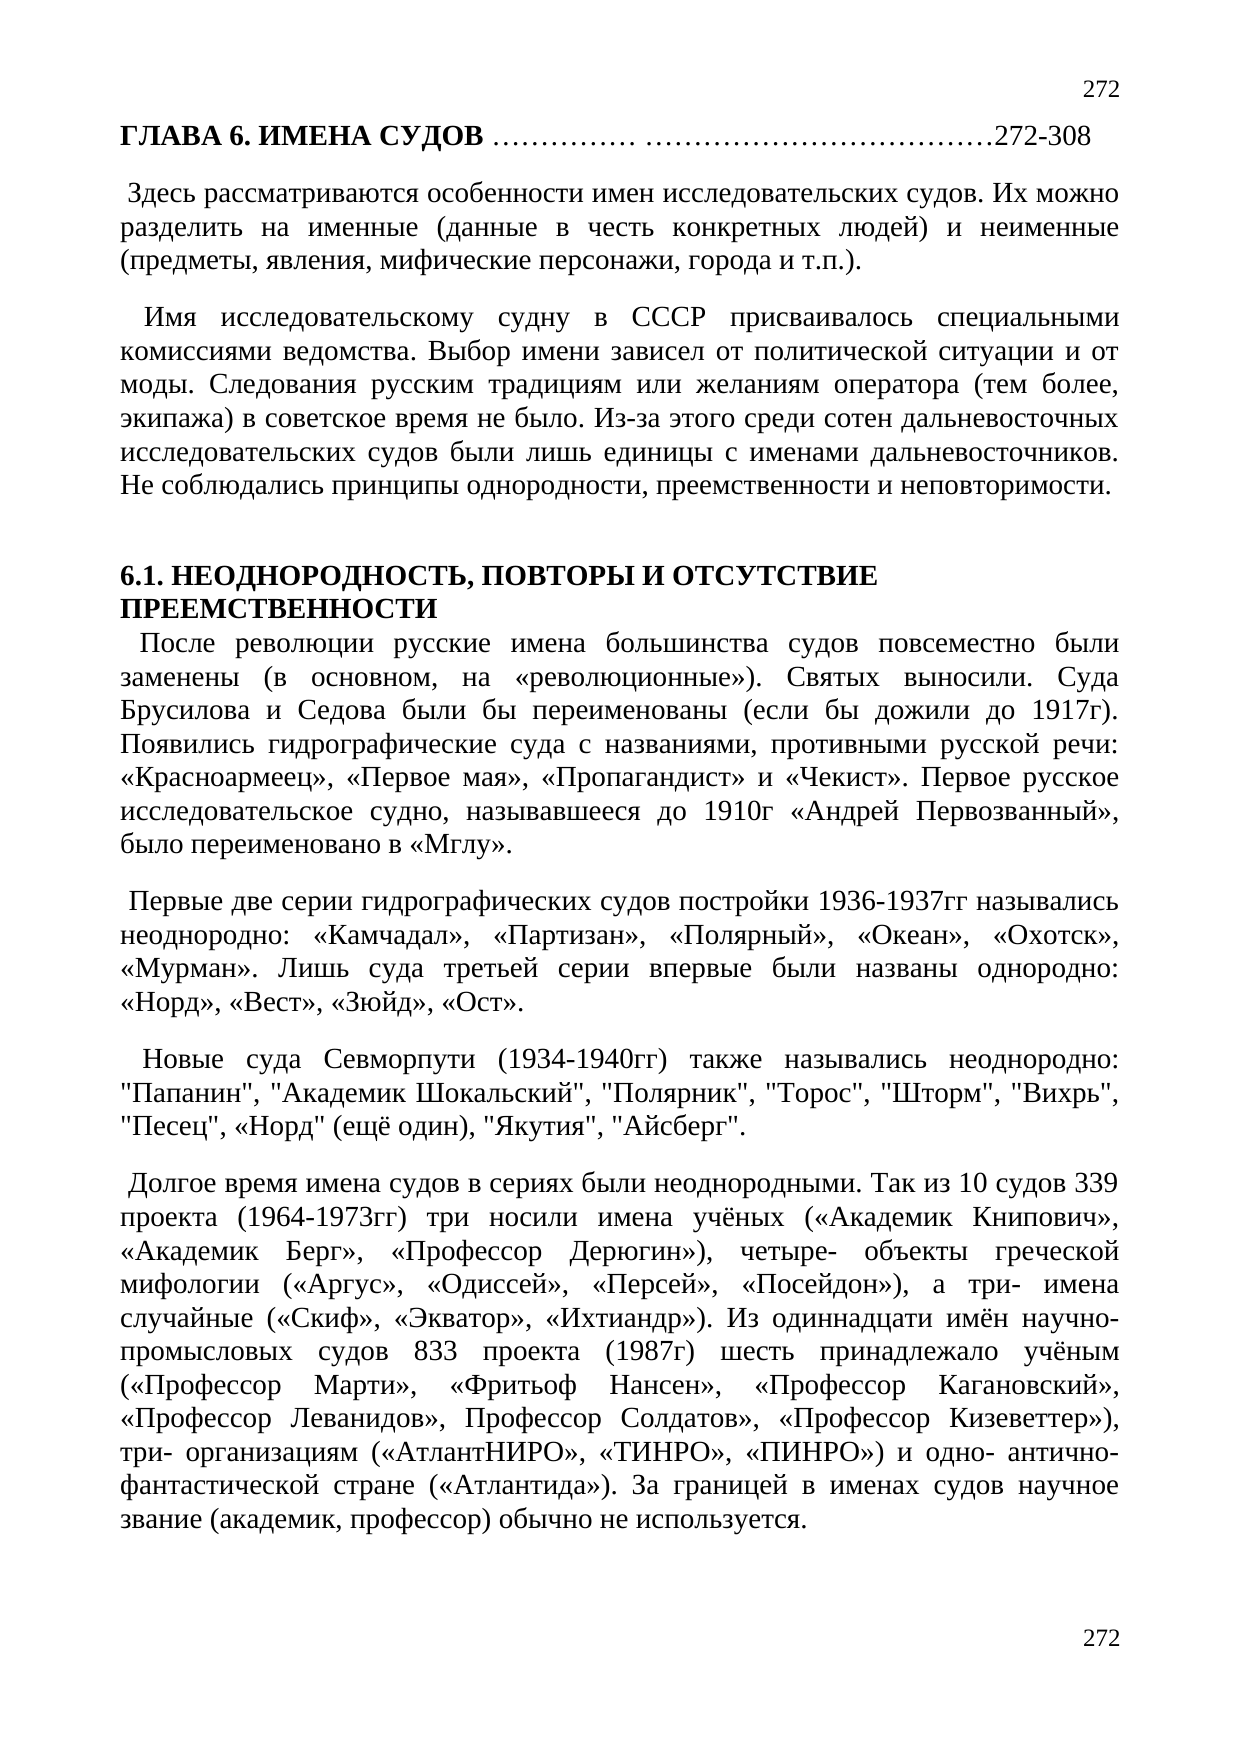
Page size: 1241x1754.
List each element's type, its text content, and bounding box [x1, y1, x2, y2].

text ГЛАВА 6. ИМЕНА СУДОВ …………… ………………………………272-308 [120, 118, 1120, 152]
text Долгое время имена судов в сериях были неоднородными. Так из 10 судов 339 проекта (1964-1973гг) три носили имена учёных («Академик Книпович», «Академик Берг», «Профессор Дерюгин»), четыре- объекты греческой мифологии («Аргус», «Одиссей», «Персей», «Посейдон»), а три- имена случайные («Скиф», «Экватор», «Ихтиандр»). Из одиннадцати имён научно-промысловых судов 833 проекта (1987г) шесть принадлежало учёным («Профессор Марти», «Фритьоф Нансен», «Профессор Кагановский», «Профессор Леванидов», Профессор Солдатов», «Профессор Кизеветтер»), три- организациям («АтлантНИРО», «ТИНРО», «ПИНРО») и одно- антично- фантастической стране («Атлантида»). За границей в именах судов научное звание (академик, профессор) обычно не используется. [120, 1166, 1120, 1534]
text После революции русские имена большинства судов повсеместно были заменены (в основном, на «революционные»). Святых выносили. Суда Брусилова и Седова были бы переименованы (если бы дожили до 1917г). Появились гидрографические суда с названиями, противными русской речи: «Красноармеец», «Первое мая», «Пропагандист» и «Чекист». Первое русское исследовательское судно, называвшееся до 1910г «Андрей Первозванный», было переименовано в «Мглу». [120, 625, 1120, 860]
text Первые две серии гидрографических судов постройки 1936-1937гг назывались неоднородно: «Камчадал», «Партизан», «Полярный», «Океан», «Охотск», «Мурман». Лишь суда третьей серии впервые были названы однородно: «Норд», «Вест», «Зюйд», «Ост». [120, 883, 1120, 1018]
text Новые суда Севморпути (1934-1940гг) также назывались неоднородно: "Папанин", "Академик Шокальский", "Полярник", "Торос", "Шторм", "Вихрь", "Песец", «Норд" (ещё один), "Якутия", "Айсберг". [120, 1041, 1120, 1142]
text Имя исследовательскому судну в СССР присваивалось специальными комиссиями ведомства. Выбор имени зависел от политической ситуации и от моды. Следования русским традициям или желаниям оператора (тем более, экипажа) в советское время не было. Из-за этого среди сотен дальневосточных исследовательских судов были лишь единицы с именами дальневосточников. Не соблюдались принципы однородности, преемственности и неповторимости. [120, 299, 1120, 501]
text 6.1. НЕОДНОРОДНОСТЬ, ПОВТОРЫ И ОТСУТСТВИЕ ПРЕЕМСТВЕННОСТИ [120, 558, 1120, 625]
text Здесь рассматриваются особенности имен исследовательских судов. Их можно разделить на именные (данные в честь конкретных людей) и неименные (предметы, явления, мифические персонажи, города и т.п.). [120, 175, 1120, 276]
